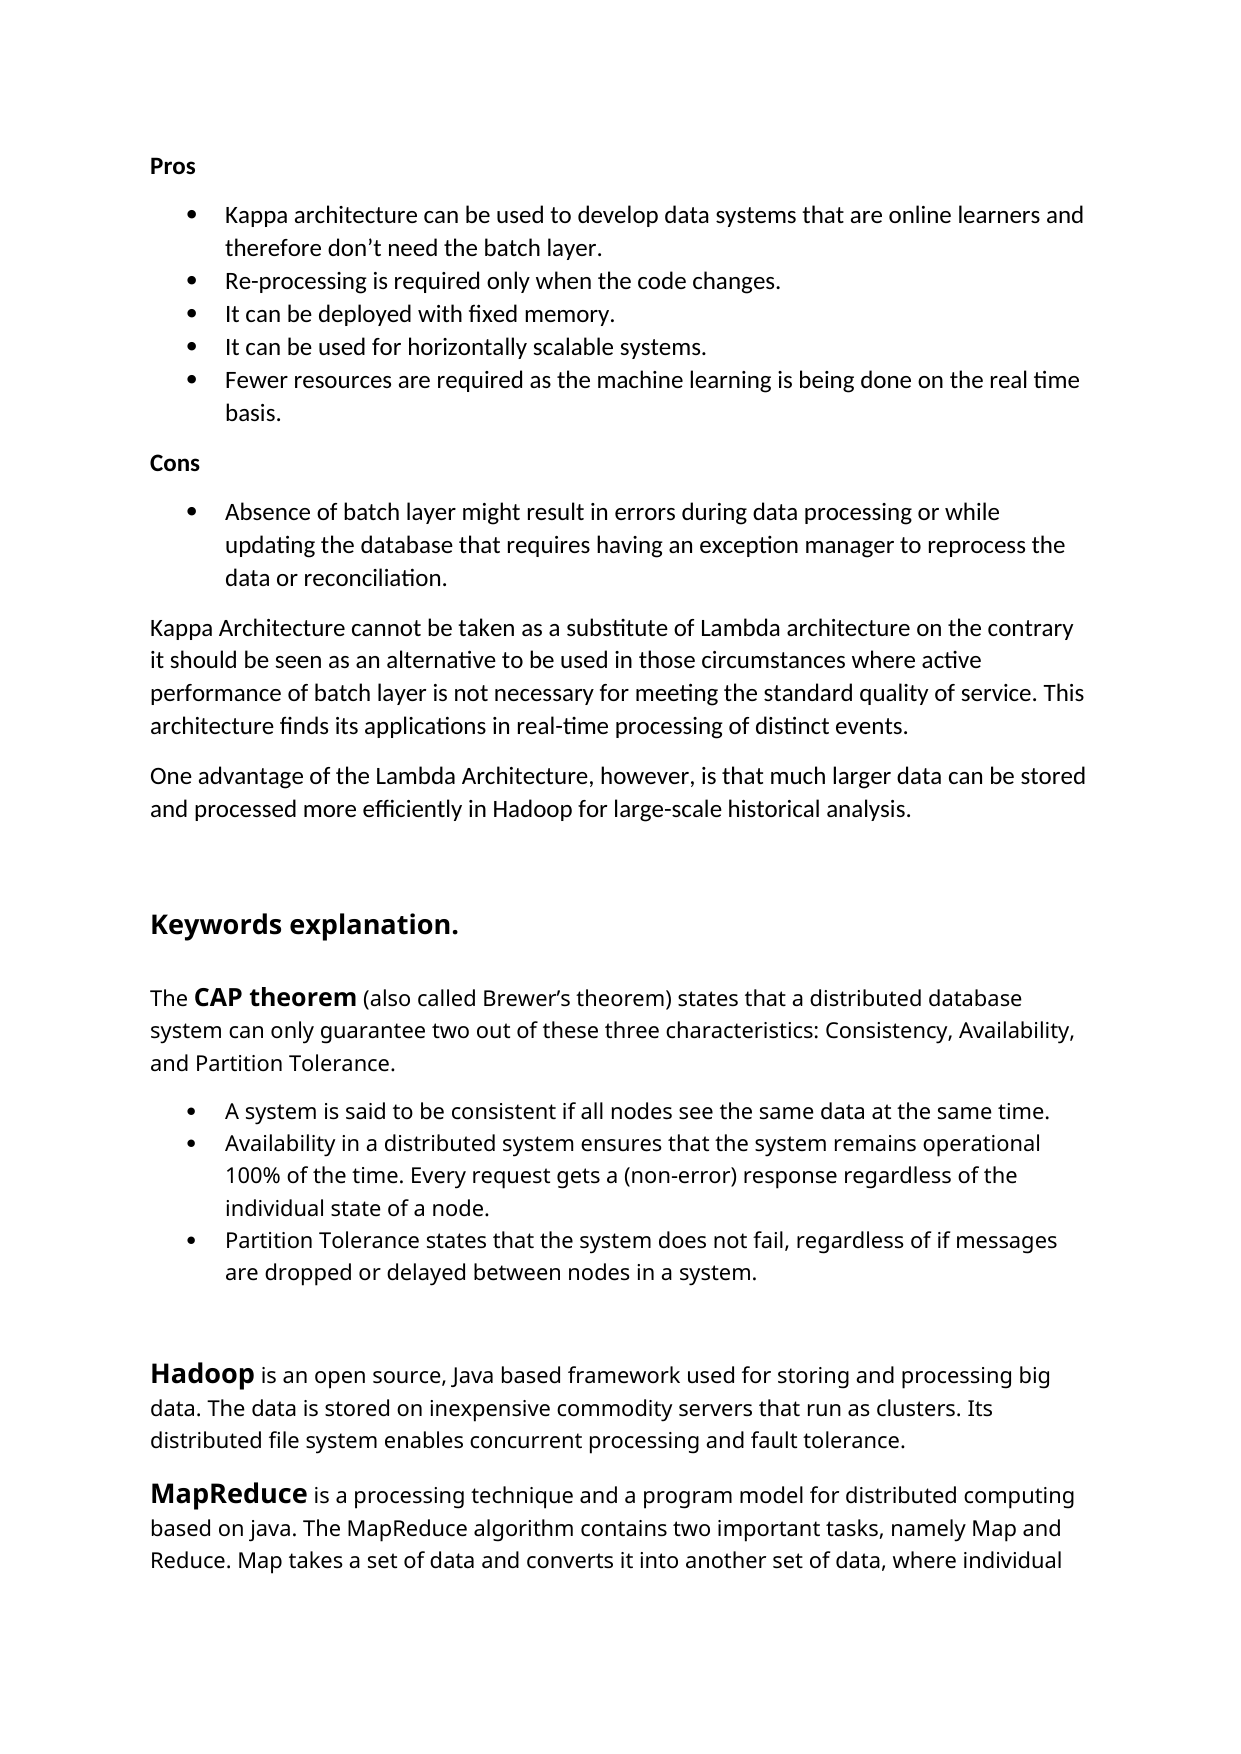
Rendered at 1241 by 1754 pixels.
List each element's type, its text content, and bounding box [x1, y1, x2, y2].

text Pros [150, 150, 1090, 181]
list Availability in a distributed system ensures that the system remains operational 100% of the time. Every request gets a (non-error) response regardless of the individual state of a node. [187, 1128, 1090, 1222]
list It can be used for horizontally scalable systems. [187, 331, 1090, 362]
text Hadoop is an open source, Java based framework used for storing and processing big data. The data is stored on inexpensive commodity servers that run as clusters. Its distributed file system enables concurrent processing and fault tolerance. [150, 1354, 1090, 1455]
text One advantage of the Lambda Architecture, however, is that much larger data can be stored and processed more efficiently in Hadoop for large-scale historical analysis. [150, 760, 1090, 887]
text Kappa Architecture cannot be taken as a substitute of Lambda architecture on the contrary it should be seen as an alternative to be used in those circumstances where active performance of batch layer is not necessary for meeting the standard quality of service. This architecture finds its applications in real-time processing of distinct events. [150, 612, 1090, 741]
list Re-processing is required only when the code changes. [187, 265, 1090, 296]
text The CAP theorem (also called Brewer’s theorem) states that a distributed database system can only guarantee two out of these three characteristics: Consistency, Availability, and Partition Tolerance. [150, 979, 1090, 1077]
list Partition Tolerance states that the system does not fail, regardless of if messages are dropped or delayed between nodes in a system. [187, 1225, 1090, 1287]
list Fewer resources are required as the machine learning is being done on the real time basis. [187, 364, 1090, 428]
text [150, 1474, 1090, 1575]
list It can be deployed with fixed memory. [187, 298, 1090, 329]
list A system is said to be consistent if all nodes see the same data at the same time. [187, 1096, 1090, 1126]
list Kappa architecture can be used to develop data systems that are online learners and therefore don’t need the batch layer. [187, 199, 1090, 263]
text Cons [150, 447, 1090, 477]
list Absence of batch layer might result in errors during data processing or while updating the database that requires having an exception manager to reprocess the data or reconciliation. [187, 496, 1090, 593]
text Keywords explanation. [150, 905, 1090, 942]
